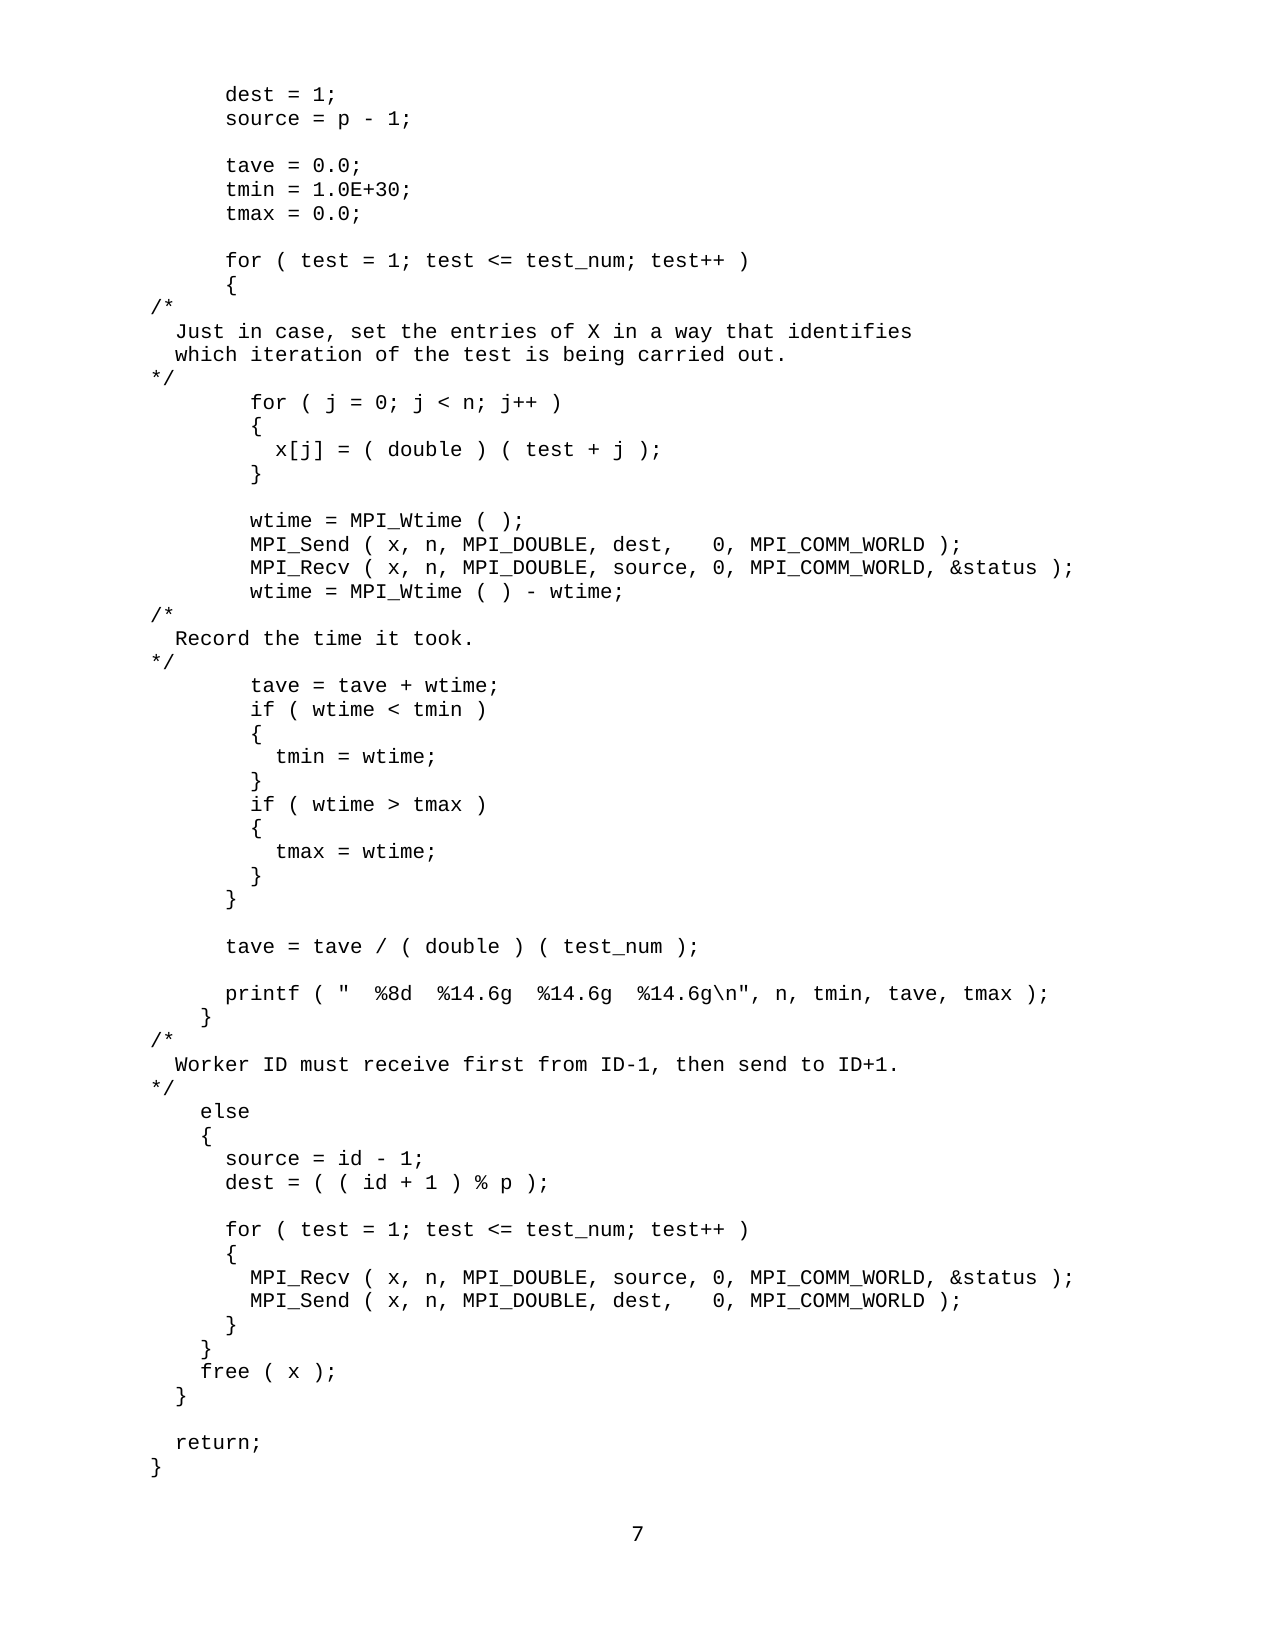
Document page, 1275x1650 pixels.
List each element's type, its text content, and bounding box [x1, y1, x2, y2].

text Worker ID must receive first from ID-1, then send to ID+1. [150, 1054, 1125, 1077]
text source = id - 1; [150, 1148, 1125, 1172]
text else [150, 1101, 1125, 1125]
text } [150, 1314, 1125, 1338]
text { [150, 273, 1125, 297]
text tave = 0.0; [150, 155, 1125, 179]
text Record the time it took. [150, 628, 1125, 652]
text } [150, 1007, 1125, 1030]
text source = p - 1; [150, 108, 1125, 132]
text if ( wtime > tmax ) [150, 794, 1125, 817]
text */ [150, 1077, 1125, 1101]
text { [150, 1243, 1125, 1267]
text */ [150, 368, 1125, 392]
text } [150, 463, 1125, 486]
text } [150, 888, 1125, 912]
text tmin = 1.0E+30; [150, 179, 1125, 203]
text } [150, 1338, 1125, 1361]
text for ( test = 1; test <= test_num; test++ ) [150, 250, 1125, 273]
text Just in case, set the entries of X in a way that identifies [150, 321, 1125, 344]
text */ [150, 652, 1125, 676]
text MPI_Send ( x, n, MPI_DOUBLE, dest, 0, MPI_COMM_WORLD ); [150, 1290, 1125, 1314]
text tmin = wtime; [150, 746, 1125, 770]
text { [150, 723, 1125, 746]
text for ( j = 0; j < n; j++ ) [150, 392, 1125, 415]
text { [150, 415, 1125, 439]
text /* [150, 297, 1125, 321]
text MPI_Recv ( x, n, MPI_DOUBLE, source, 0, MPI_COMM_WORLD, &status ); [150, 557, 1125, 581]
text tmax = 0.0; [150, 203, 1125, 226]
text tave = tave / ( double ) ( test_num ); [150, 936, 1125, 959]
text { [150, 1125, 1125, 1148]
text printf ( " %8d %14.6g %14.6g %14.6g\n", n, tmin, tave, tmax ); [150, 983, 1125, 1007]
text } [150, 1385, 1125, 1408]
text wtime = MPI_Wtime ( ) - wtime; [150, 581, 1125, 604]
text tave = tave + wtime; [150, 676, 1125, 699]
text MPI_Send ( x, n, MPI_DOUBLE, dest, 0, MPI_COMM_WORLD ); [150, 534, 1125, 557]
text which iteration of the test is being carried out. [150, 344, 1125, 368]
text x[j] = ( double ) ( test + j ); [150, 439, 1125, 463]
text if ( wtime < tmin ) [150, 699, 1125, 723]
text MPI_Recv ( x, n, MPI_DOUBLE, source, 0, MPI_COMM_WORLD, &status ); [150, 1267, 1125, 1290]
text dest = ( ( id + 1 ) % p ); [150, 1172, 1125, 1196]
text /* [150, 604, 1125, 628]
text dest = 1; [150, 84, 1125, 108]
text free ( x ); [150, 1361, 1125, 1385]
text } [150, 865, 1125, 888]
text /* [150, 1030, 1125, 1054]
text wtime = MPI_Wtime ( ); [150, 510, 1125, 534]
text return; [150, 1432, 1125, 1456]
text tmax = wtime; [150, 841, 1125, 865]
text } [150, 770, 1125, 794]
text { [150, 817, 1125, 841]
text for ( test = 1; test <= test_num; test++ ) [150, 1219, 1125, 1243]
text } [150, 1456, 1125, 1479]
